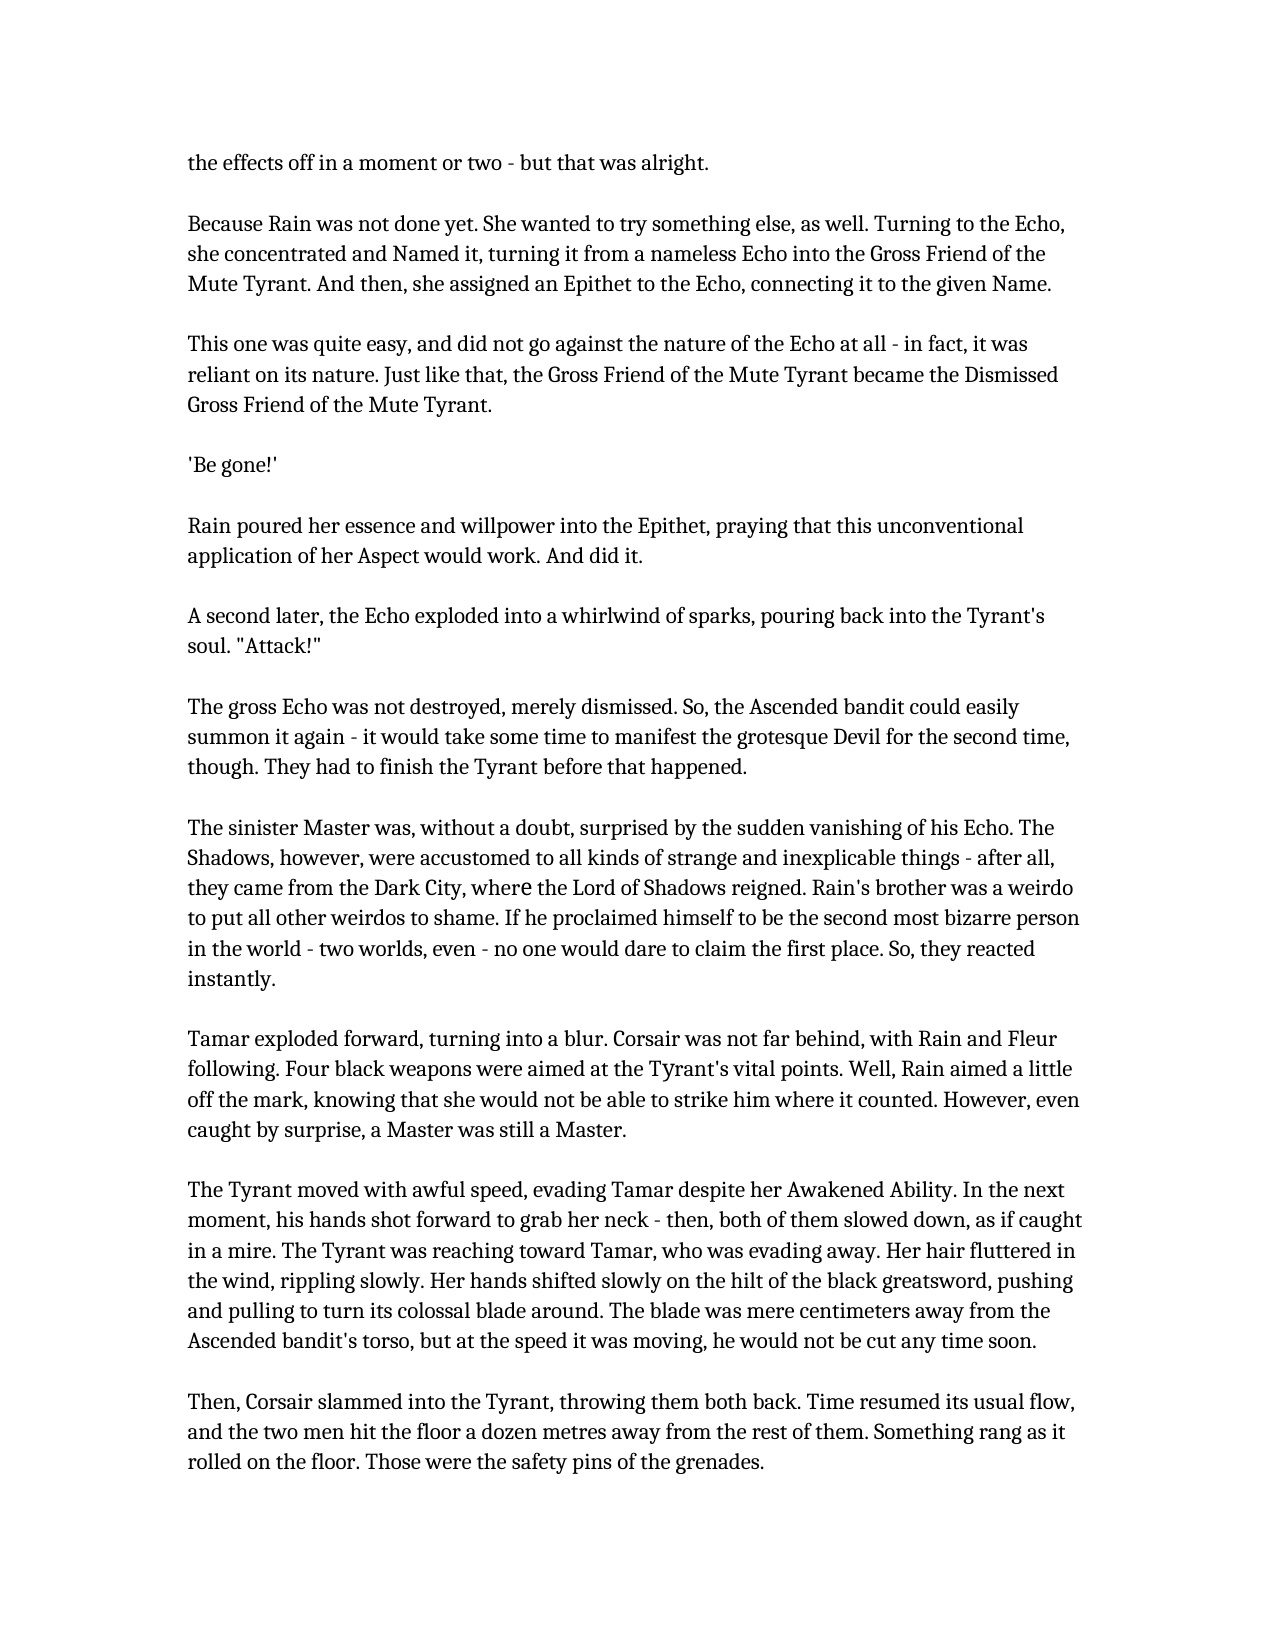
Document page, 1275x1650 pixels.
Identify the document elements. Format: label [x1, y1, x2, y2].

text [187, 150, 1087, 1475]
